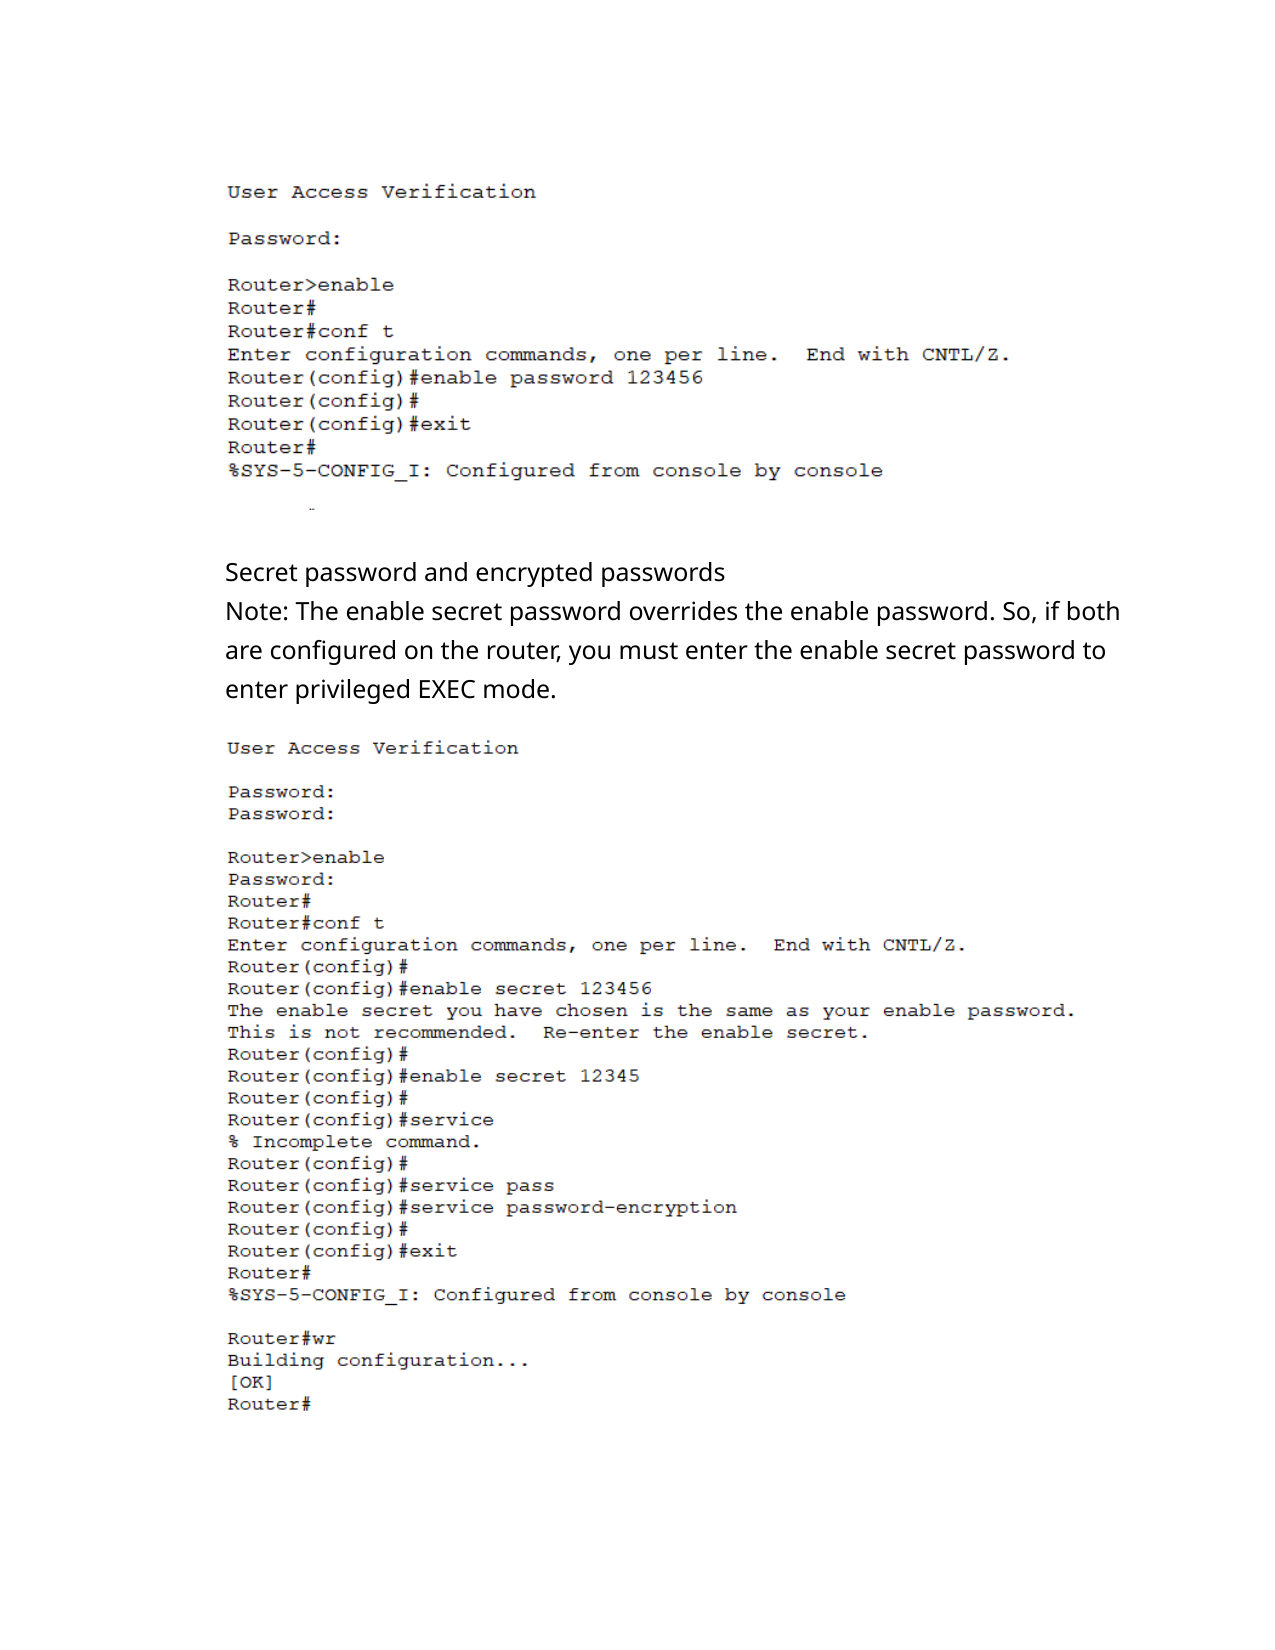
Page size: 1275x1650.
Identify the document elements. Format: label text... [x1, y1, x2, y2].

list Secret password and encrypted passwords [225, 554, 1125, 588]
picture [225, 150, 1119, 510]
picture [225, 710, 1200, 1417]
list Note: The enable secret password overrides the enable password. So, if both are configured on the router, you must enter the enable secret password to enter privileged EXEC mode. [225, 593, 1125, 706]
